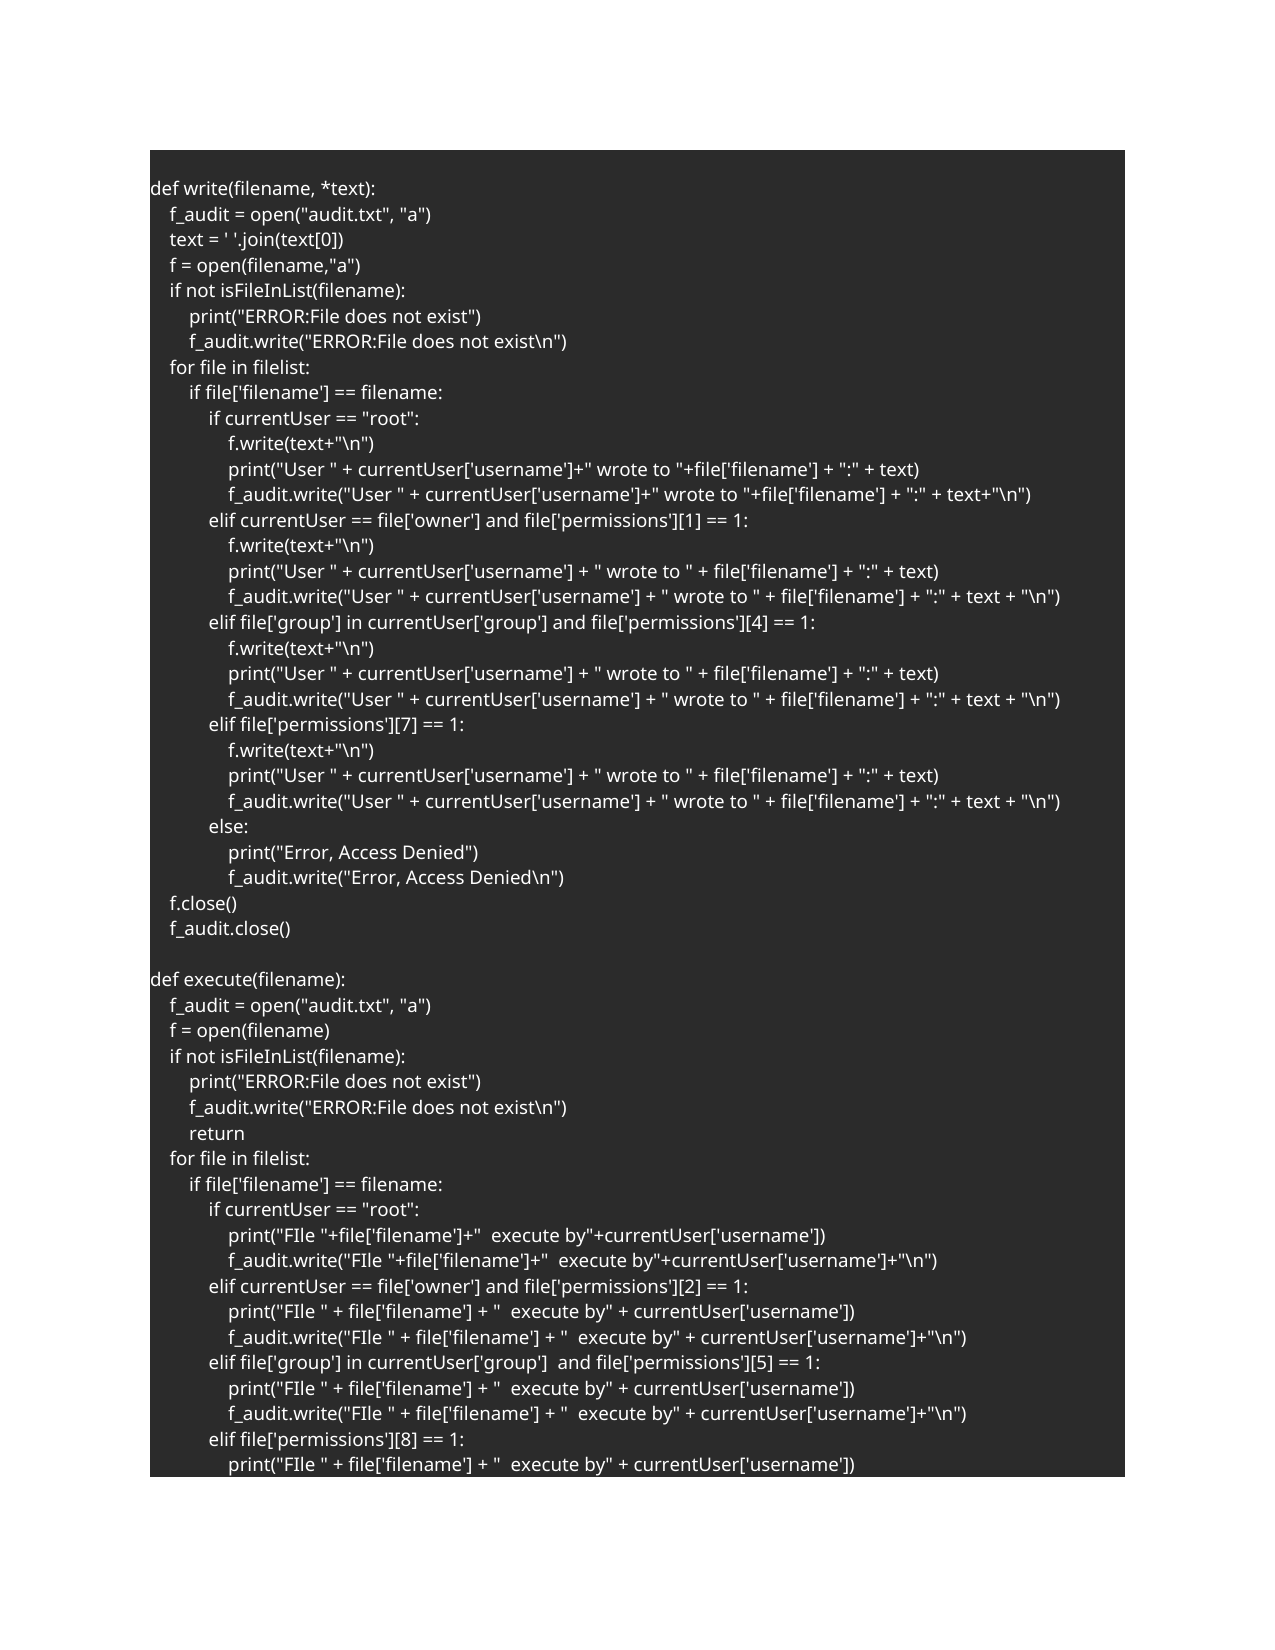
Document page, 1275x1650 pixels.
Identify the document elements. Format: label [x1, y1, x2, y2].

text [150, 150, 1125, 1477]
